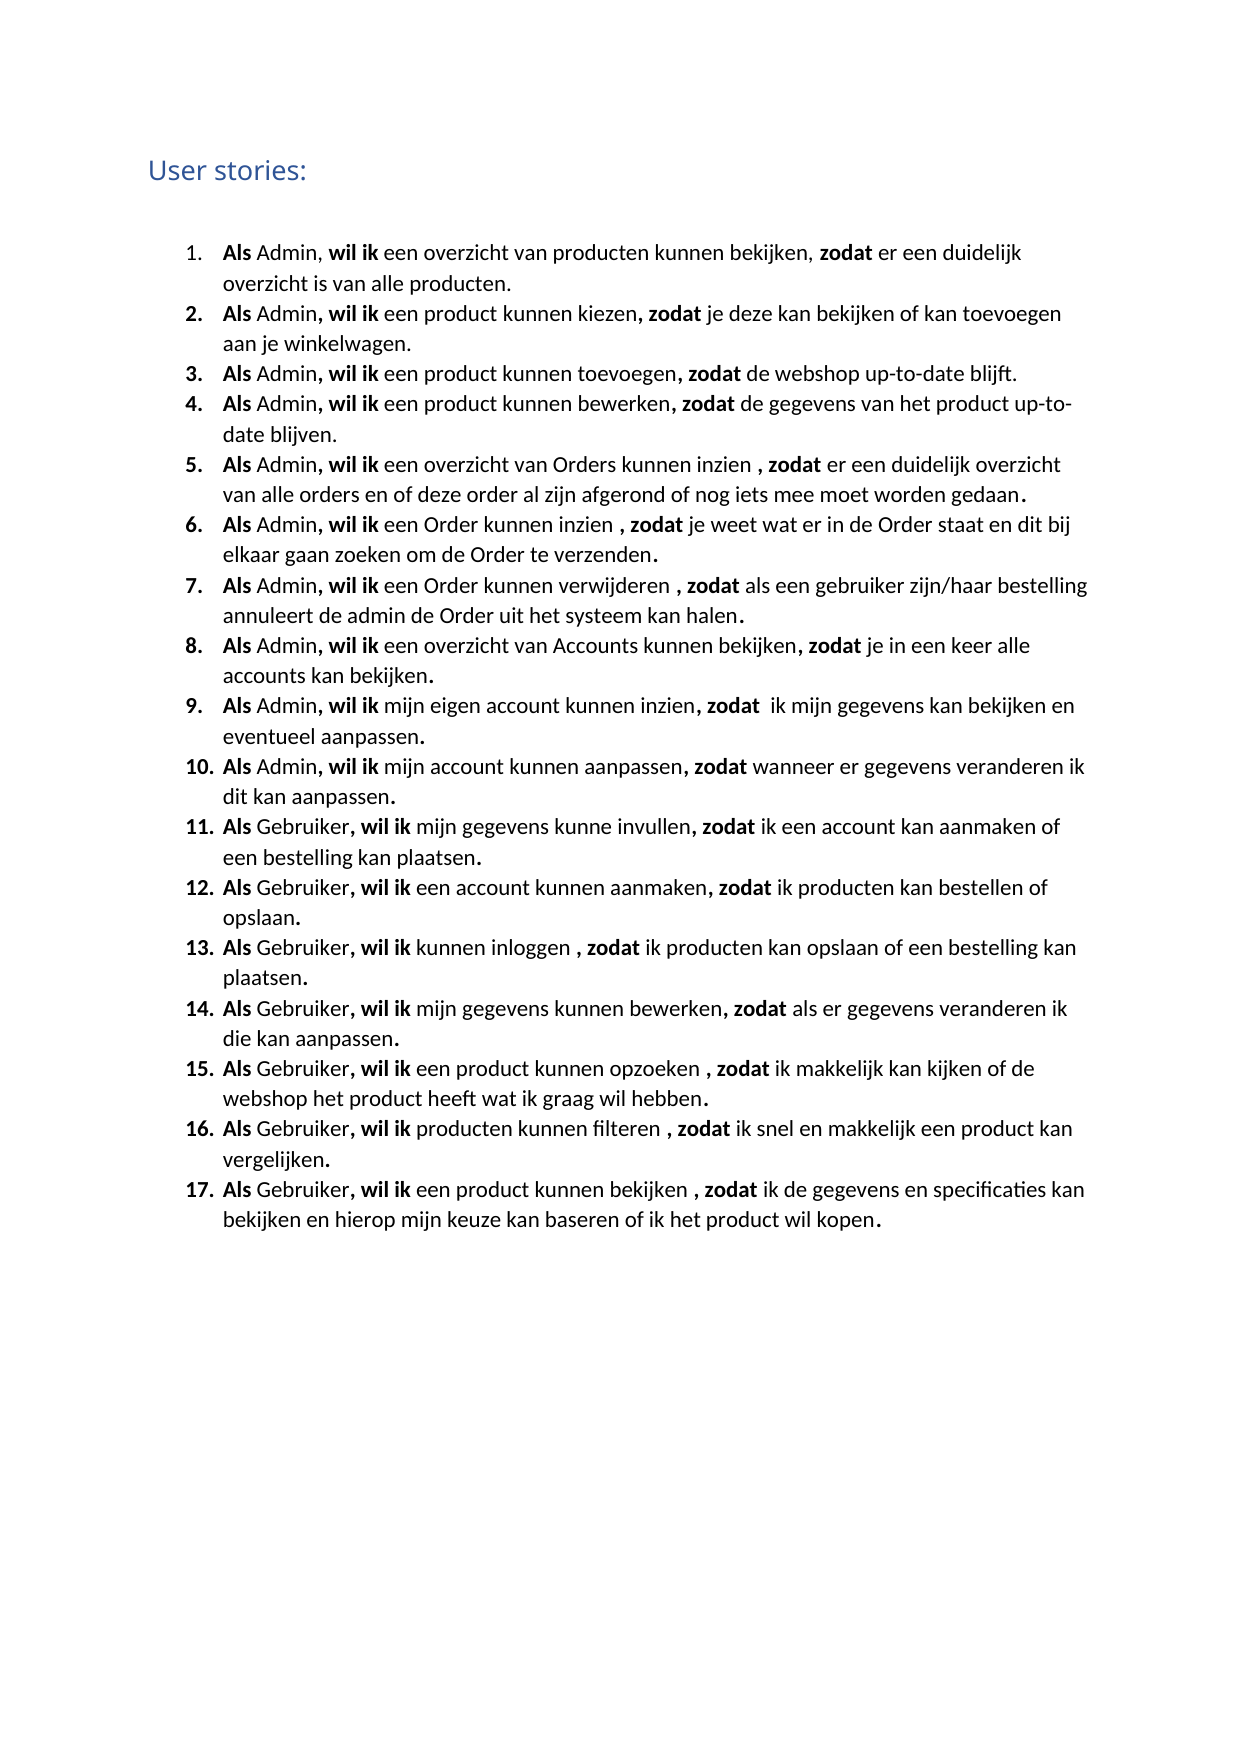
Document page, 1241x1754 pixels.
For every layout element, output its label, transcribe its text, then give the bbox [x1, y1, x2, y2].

list Als Admin, wil ik een overzicht van producten kunnen bekijken, zodat er een duidelijk overzicht is van alle producten. [185, 238, 1093, 297]
list Als Gebruiker, wil ik een account kunnen aanmaken, zodat ik producten kan bestellen of opslaan. [185, 873, 1093, 931]
list Als Gebruiker, wil ik een product kunnen opzoeken , zodat ik makkelijk kan kijken of de webshop het product heeft wat ik graag wil hebben. [185, 1054, 1093, 1112]
list Als Gebruiker, wil ik mijn gegevens kunne invullen, zodat ik een account kan aanmaken of een bestelling kan plaatsen. [185, 812, 1093, 871]
list Als Gebruiker, wil ik een product kunnen bekijken , zodat ik de gegevens en specificaties kan bekijken en hierop mijn keuze kan baseren of ik het product wil kopen. [185, 1175, 1093, 1233]
list Als Admin, wil ik een overzicht van Accounts kunnen bekijken, zodat je in een keer alle accounts kan bekijken. [185, 631, 1093, 689]
list Als Admin, wil ik een Order kunnen verwijderen , zodat als een gebruiker zijn/haar bestelling annuleert de admin de Order uit het systeem kan halen. [185, 571, 1093, 629]
list Als Admin, wil ik mijn eigen account kunnen inzien, zodat ik mijn gegevens kan bekijken en eventueel aanpassen. [185, 692, 1093, 750]
list Als Admin, wil ik een product kunnen bewerken, zodat de gegevens van het product up-to-date blijven. [185, 389, 1093, 448]
list Als Gebruiker, wil ik producten kunnen filteren , zodat ik snel en makkelijk een product kan vergelijken. [185, 1114, 1093, 1173]
list Als Admin, wil ik mijn account kunnen aanpassen, zodat wanneer er gegevens veranderen ik dit kan aanpassen. [185, 752, 1093, 810]
list Als Admin, wil ik een overzicht van Orders kunnen inzien , zodat er een duidelijk overzicht van alle orders en of deze order al zijn afgerond of nog iets mee moet worden gedaan. [185, 450, 1093, 508]
list Als Admin, wil ik een product kunnen kiezen, zodat je deze kan bekijken of kan toevoegen aan je winkelwagen. [185, 299, 1093, 357]
list Als Gebruiker, wil ik kunnen inloggen , zodat ik producten kan opslaan of een bestelling kan plaatsen. [185, 933, 1093, 991]
subtitle User stories: [148, 152, 1093, 189]
list Als Admin, wil ik een Order kunnen inzien , zodat je weet wat er in de Order staat en dit bij elkaar gaan zoeken om de Order te verzenden. [185, 510, 1093, 568]
list Als Gebruiker, wil ik mijn gegevens kunnen bewerken, zodat als er gegevens veranderen ik die kan aanpassen. [185, 994, 1093, 1052]
list Als Admin, wil ik een product kunnen toevoegen, zodat de webshop up-to-date blijft. [185, 359, 1093, 387]
